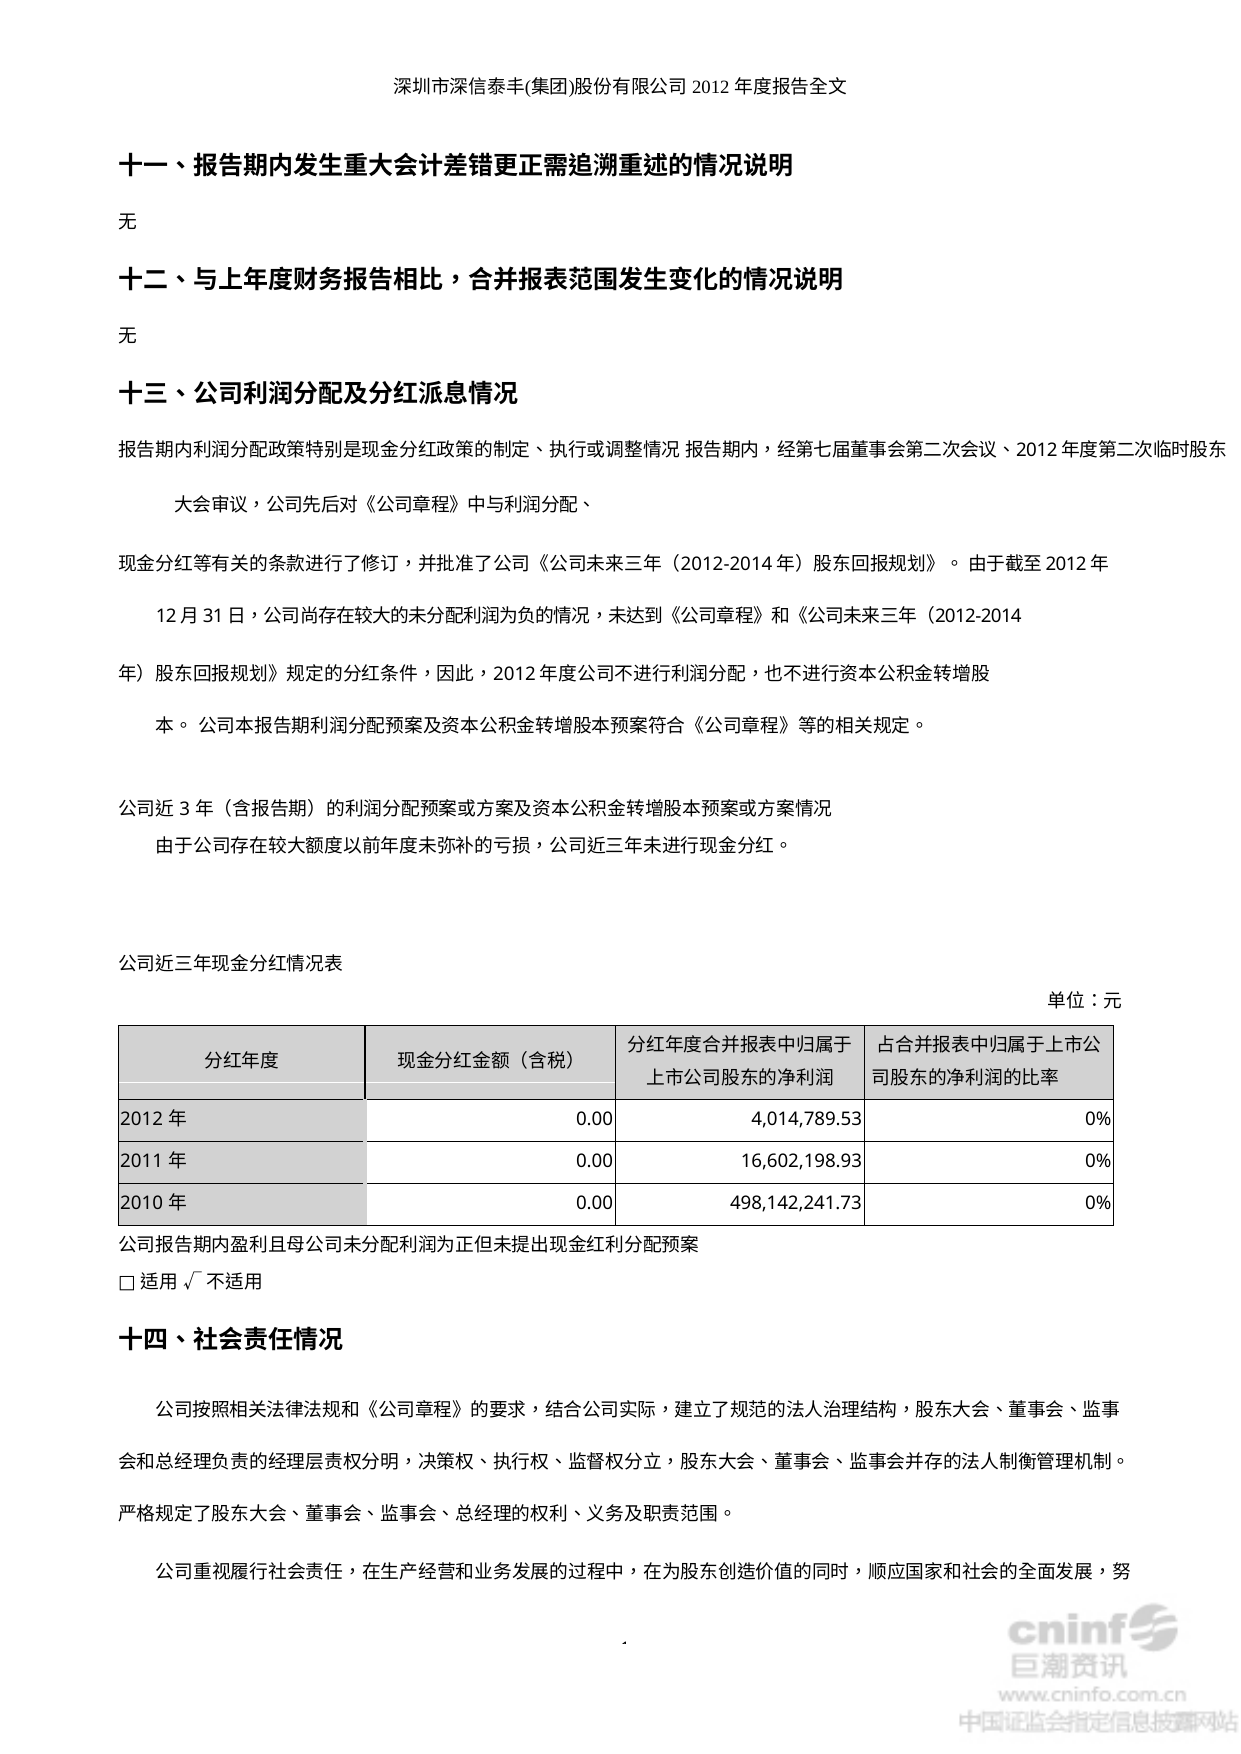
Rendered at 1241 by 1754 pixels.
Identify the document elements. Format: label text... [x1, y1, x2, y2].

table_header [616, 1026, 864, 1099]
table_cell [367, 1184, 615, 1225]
text 报告期内利润分配政策特别是现金分红政策的制定、执行或调整情况 报告期内，经第七届董事会第二次会议、2012年度第二次临时股东大会审议，公司先后对《公司章程》中与利润分配、 [118, 436, 1240, 517]
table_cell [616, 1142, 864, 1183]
subtitle 十四、社会责任情况 [118, 1322, 1240, 1356]
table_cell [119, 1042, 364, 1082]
text 无 [118, 322, 1240, 348]
text 无 [118, 208, 1240, 234]
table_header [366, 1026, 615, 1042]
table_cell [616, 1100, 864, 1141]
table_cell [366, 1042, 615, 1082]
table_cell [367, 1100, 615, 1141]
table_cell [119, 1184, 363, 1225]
text 公司近三年现金分红情况表 [118, 950, 1240, 975]
text 公司按照相关法律法规和《公司章程》的要求，结合公司实际，建立了规范的法人治理结构，股东大会、董事会、监事 会和总经理负责的经理层责权分明，决策权、执行权、监督权分立，股东大会、董事会、监事会并存的法人制衡管理机制。 严格规定了股东大会、董事会、监事会、总经理的权利、义务及职责范围。 [118, 1396, 1132, 1526]
text 现金分红等有关的条款进行了修订，并批准了公司《公司未来三年（2012-2014年）股东回报规划》。 由于截至2012年12月31日，公司尚存在较大的未分配利润为负的情况，未达到《公司章程》和《公司未来三年（2012-2014 [118, 550, 1123, 628]
subtitle 十二、与上年度财务报告相比，合并报表范围发生变化的情况说明 [118, 262, 1240, 296]
subtitle 十一、报告期内发生重大会计差错更正需追溯重述的情况说明 [118, 144, 1240, 182]
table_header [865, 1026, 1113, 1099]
text 公司近 3 年（含报告期）的利润分配预案或方案及资本公积金转增股本预案或方案情况 由于公司存在较大额度以前年度未弥补的亏损，公司近三年未进行现金分红。 [118, 795, 832, 858]
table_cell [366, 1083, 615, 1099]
text 公司重视履行社会责任，在生产经营和业务发展的过程中，在为股东创造价值的同时，顺应国家和社会的全面发展，努 [156, 1558, 1240, 1584]
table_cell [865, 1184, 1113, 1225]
text 单位：元 [102, 988, 1122, 1013]
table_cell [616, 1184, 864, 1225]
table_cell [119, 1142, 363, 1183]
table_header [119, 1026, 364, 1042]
picture [958, 1593, 1241, 1754]
subtitle 十三、公司利润分配及分红派息情况 [118, 376, 1240, 410]
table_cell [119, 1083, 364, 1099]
text 年）股东回报规划》规定的分红条件，因此，2012年度公司不进行利润分配，也不进行资本公积金转增股本。 公司本报告期利润分配预案及资本公积金转增股本预案符合《公司章程》等的相关规定。 [118, 660, 1020, 738]
text 公司报告期内盈利且母公司未分配利润为正但未提出现金红利分配预案 [118, 1231, 1240, 1257]
text □ 适用 √ 不适用 [118, 1268, 1240, 1294]
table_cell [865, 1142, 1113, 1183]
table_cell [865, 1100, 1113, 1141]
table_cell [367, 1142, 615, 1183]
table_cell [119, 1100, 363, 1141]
